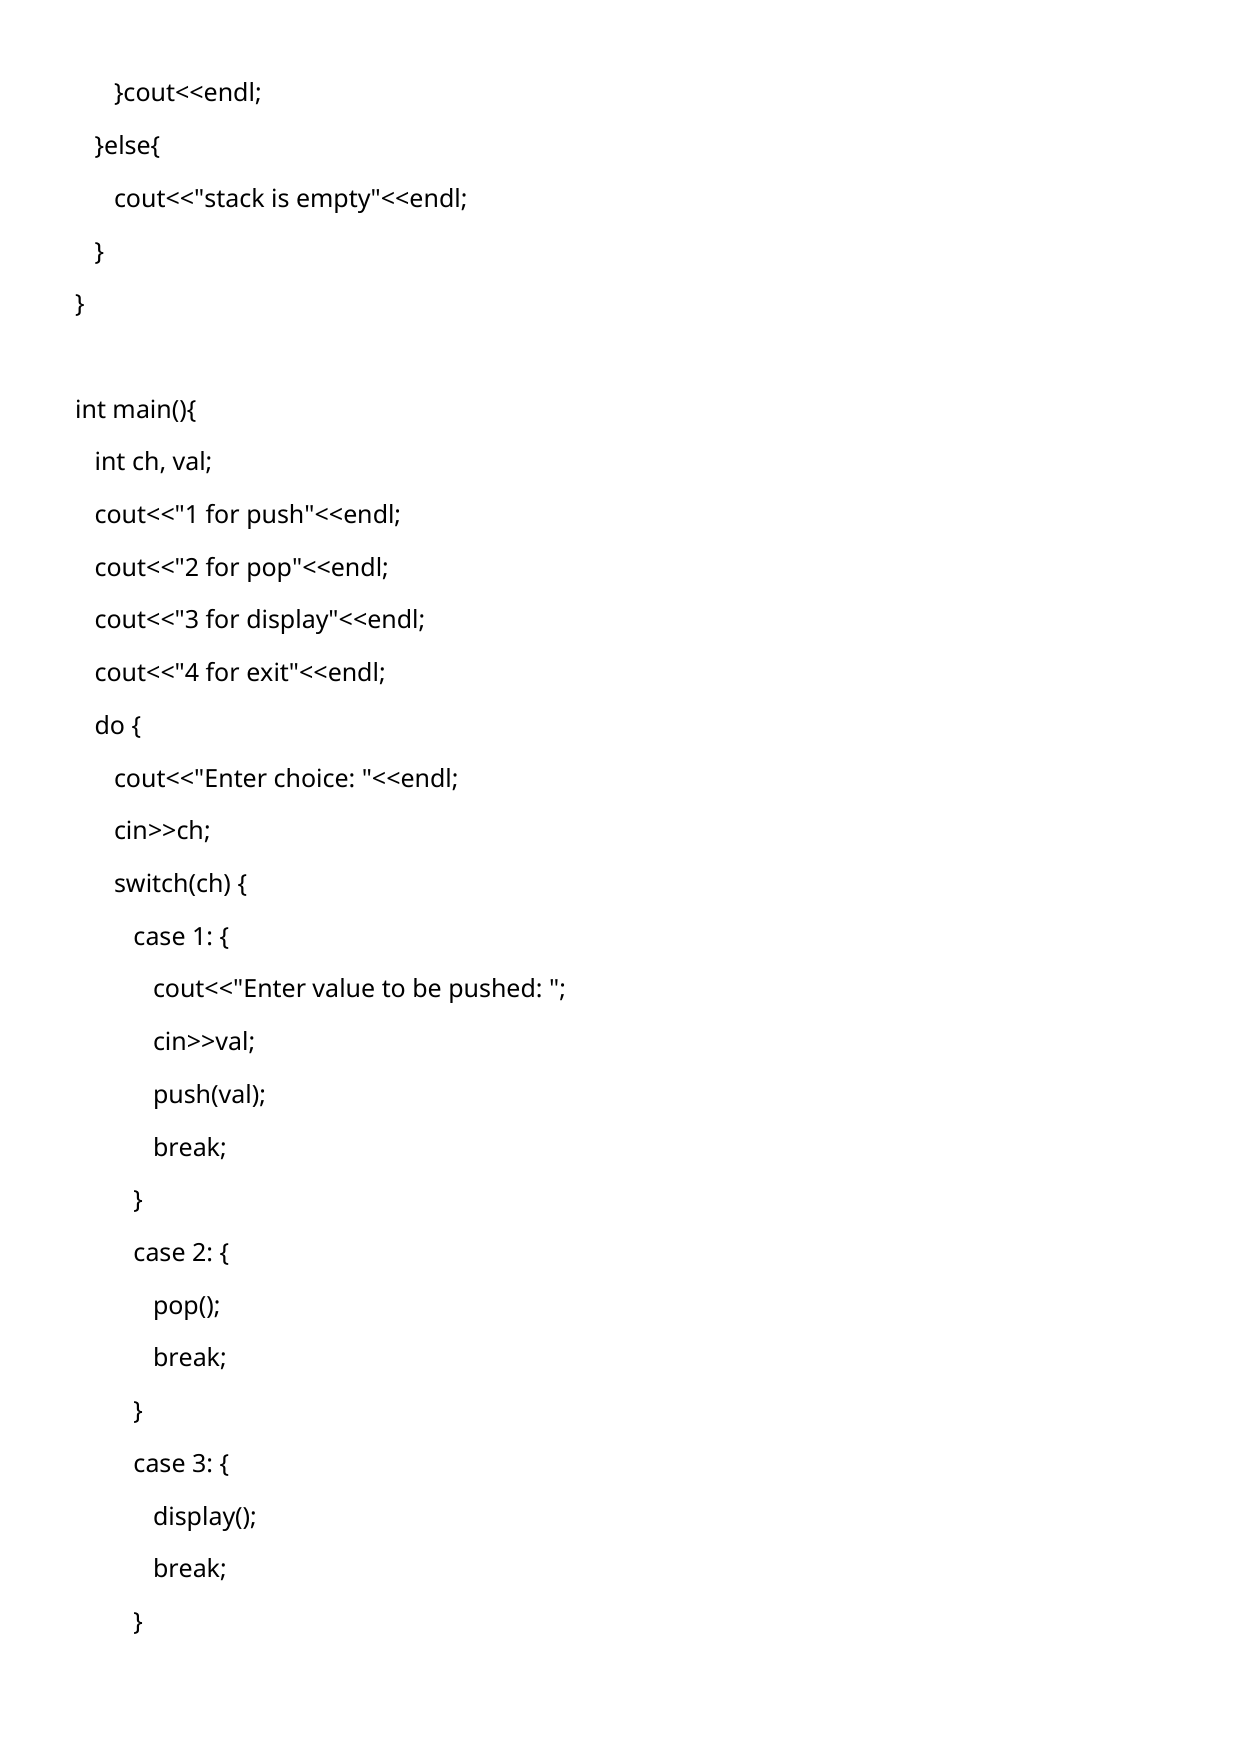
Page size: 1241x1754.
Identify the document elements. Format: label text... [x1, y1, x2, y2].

text display(); [75, 1498, 1165, 1532]
text int main(){ [75, 391, 1165, 425]
text cout<<"4 for exit"<<endl; [75, 655, 1165, 689]
text pop(); [75, 1287, 1165, 1321]
text } [75, 1603, 1165, 1638]
text break; [75, 1129, 1165, 1163]
text int ch, val; [75, 444, 1165, 478]
text cin>>ch; [75, 813, 1165, 847]
text } [75, 286, 1165, 320]
text break; [75, 1551, 1165, 1585]
text } [75, 1393, 1165, 1427]
text push(val); [75, 1076, 1165, 1111]
text cout<<"Enter choice: "<<endl; [75, 760, 1165, 794]
text cout<<"1 for push"<<endl; [75, 497, 1165, 531]
text do { [75, 707, 1165, 742]
text cout<<"stack is empty"<<endl; [75, 180, 1165, 214]
text cout<<"2 for pop"<<endl; [75, 549, 1165, 583]
text } [75, 233, 1165, 267]
text cout<<"Enter value to be pushed: "; [75, 971, 1165, 1005]
text case 1: { [75, 918, 1165, 952]
text case 2: { [75, 1234, 1165, 1269]
text }cout<<endl; [75, 75, 1165, 109]
text switch(ch) { [75, 866, 1165, 900]
text cout<<"3 for display"<<endl; [75, 602, 1165, 636]
text }else{ [75, 128, 1165, 162]
text break; [75, 1340, 1165, 1374]
text case 3: { [75, 1445, 1165, 1479]
text } [75, 1182, 1165, 1216]
text cin>>val; [75, 1024, 1165, 1058]
